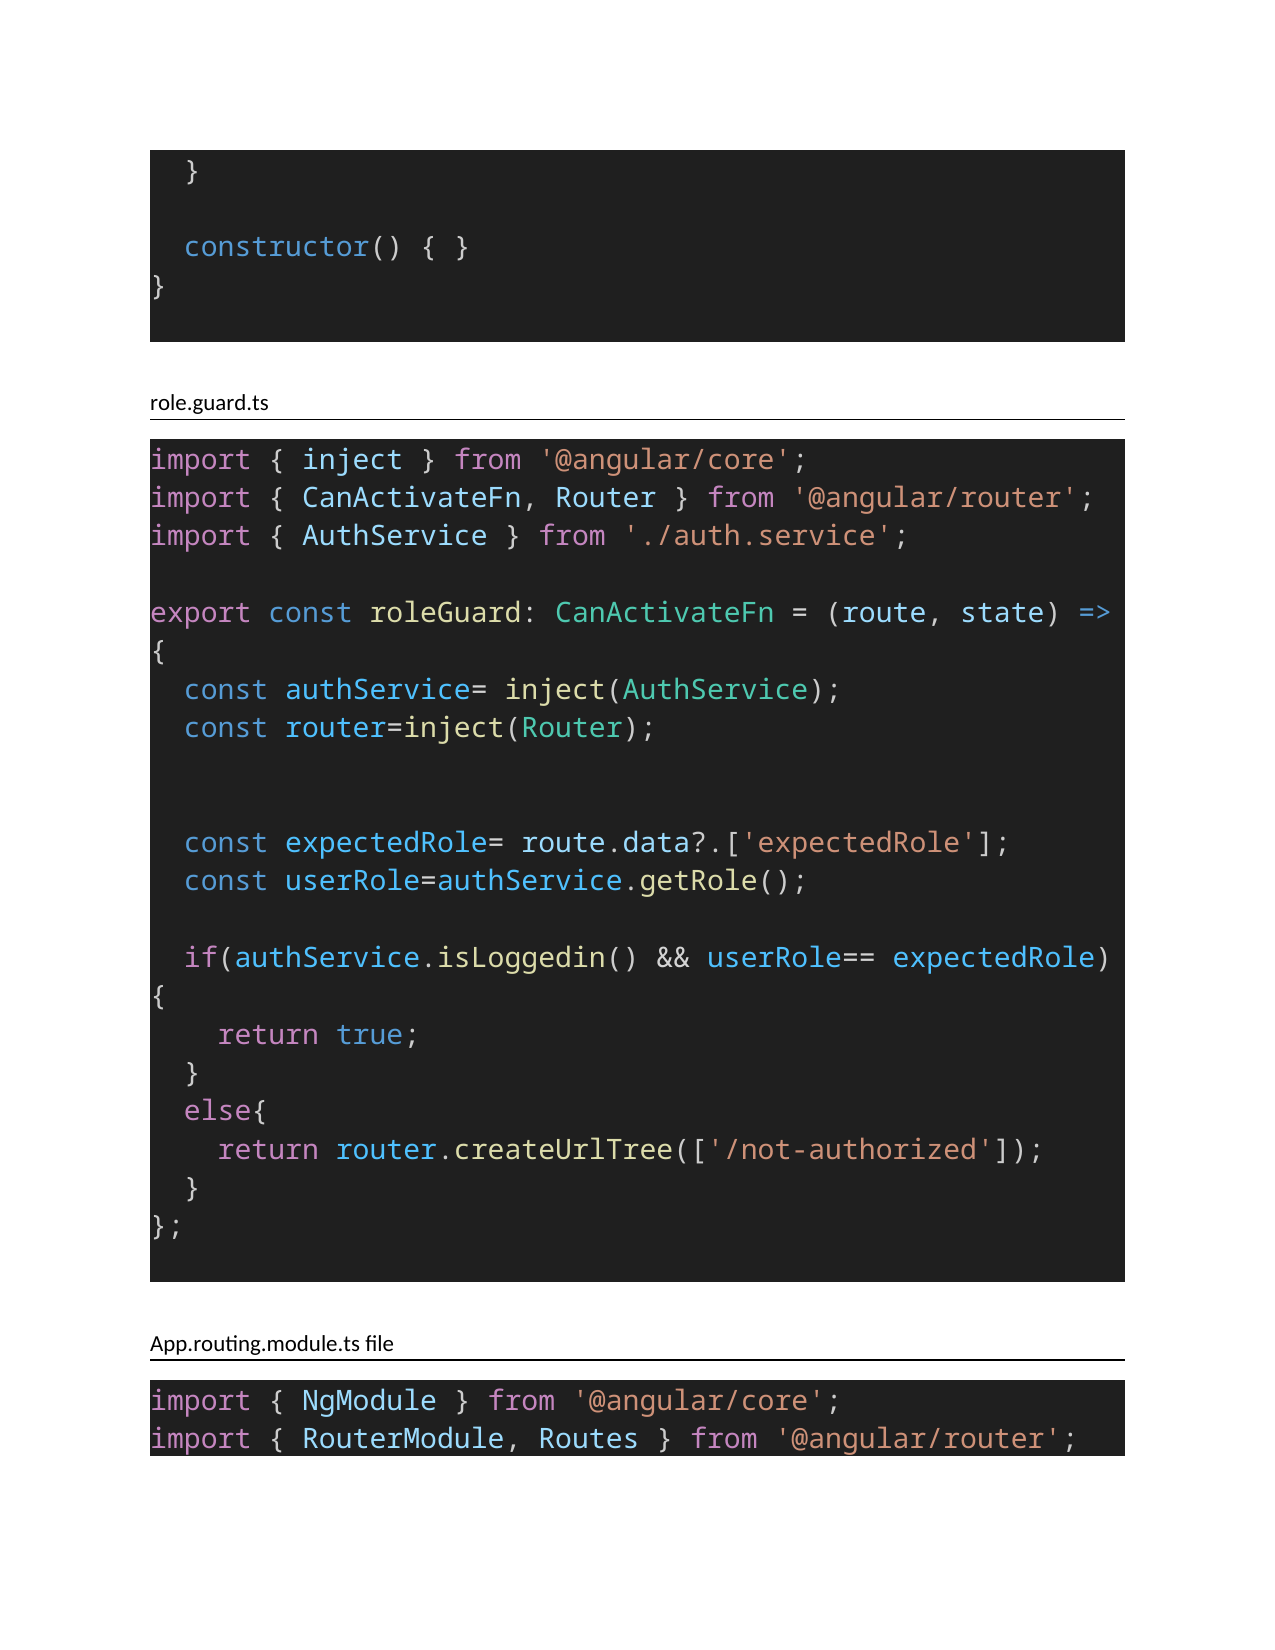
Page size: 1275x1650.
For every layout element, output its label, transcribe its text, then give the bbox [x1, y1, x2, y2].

text role.guard.ts [150, 388, 1125, 419]
text } [150, 265, 1125, 303]
text if(authService.isLoggedin() && userRole== expectedRole){ [150, 937, 1125, 1014]
text } [150, 150, 1125, 188]
text return router.createUrlTree(['/not-authorized']); [150, 1129, 1125, 1167]
text import { NgModule } from '@angular/core'; [150, 1380, 1125, 1418]
text } [150, 1167, 1125, 1206]
text }; [150, 1206, 1125, 1244]
text const authService= inject(AuthService); [150, 669, 1125, 707]
text else{ [150, 1091, 1125, 1129]
text const router=inject(Router); [150, 707, 1125, 746]
text const userRole=authService.getRole(); [150, 861, 1125, 899]
text import { CanActivateFn, Router } from '@angular/router'; [150, 477, 1125, 516]
text import { AuthService } from './auth.service'; [150, 516, 1125, 554]
text export const roleGuard: CanActivateFn = (route, state) => { [150, 592, 1125, 669]
text constructor() { } [150, 227, 1125, 265]
text } [150, 1052, 1125, 1091]
text import { RouterModule, Routes } from '@angular/router'; [150, 1418, 1125, 1456]
text const expectedRole= route.data?.['expectedRole']; [150, 822, 1125, 861]
text import { inject } from '@angular/core'; [150, 439, 1125, 477]
text App.routing.module.ts file [150, 1329, 1125, 1359]
text return true; [150, 1014, 1125, 1052]
